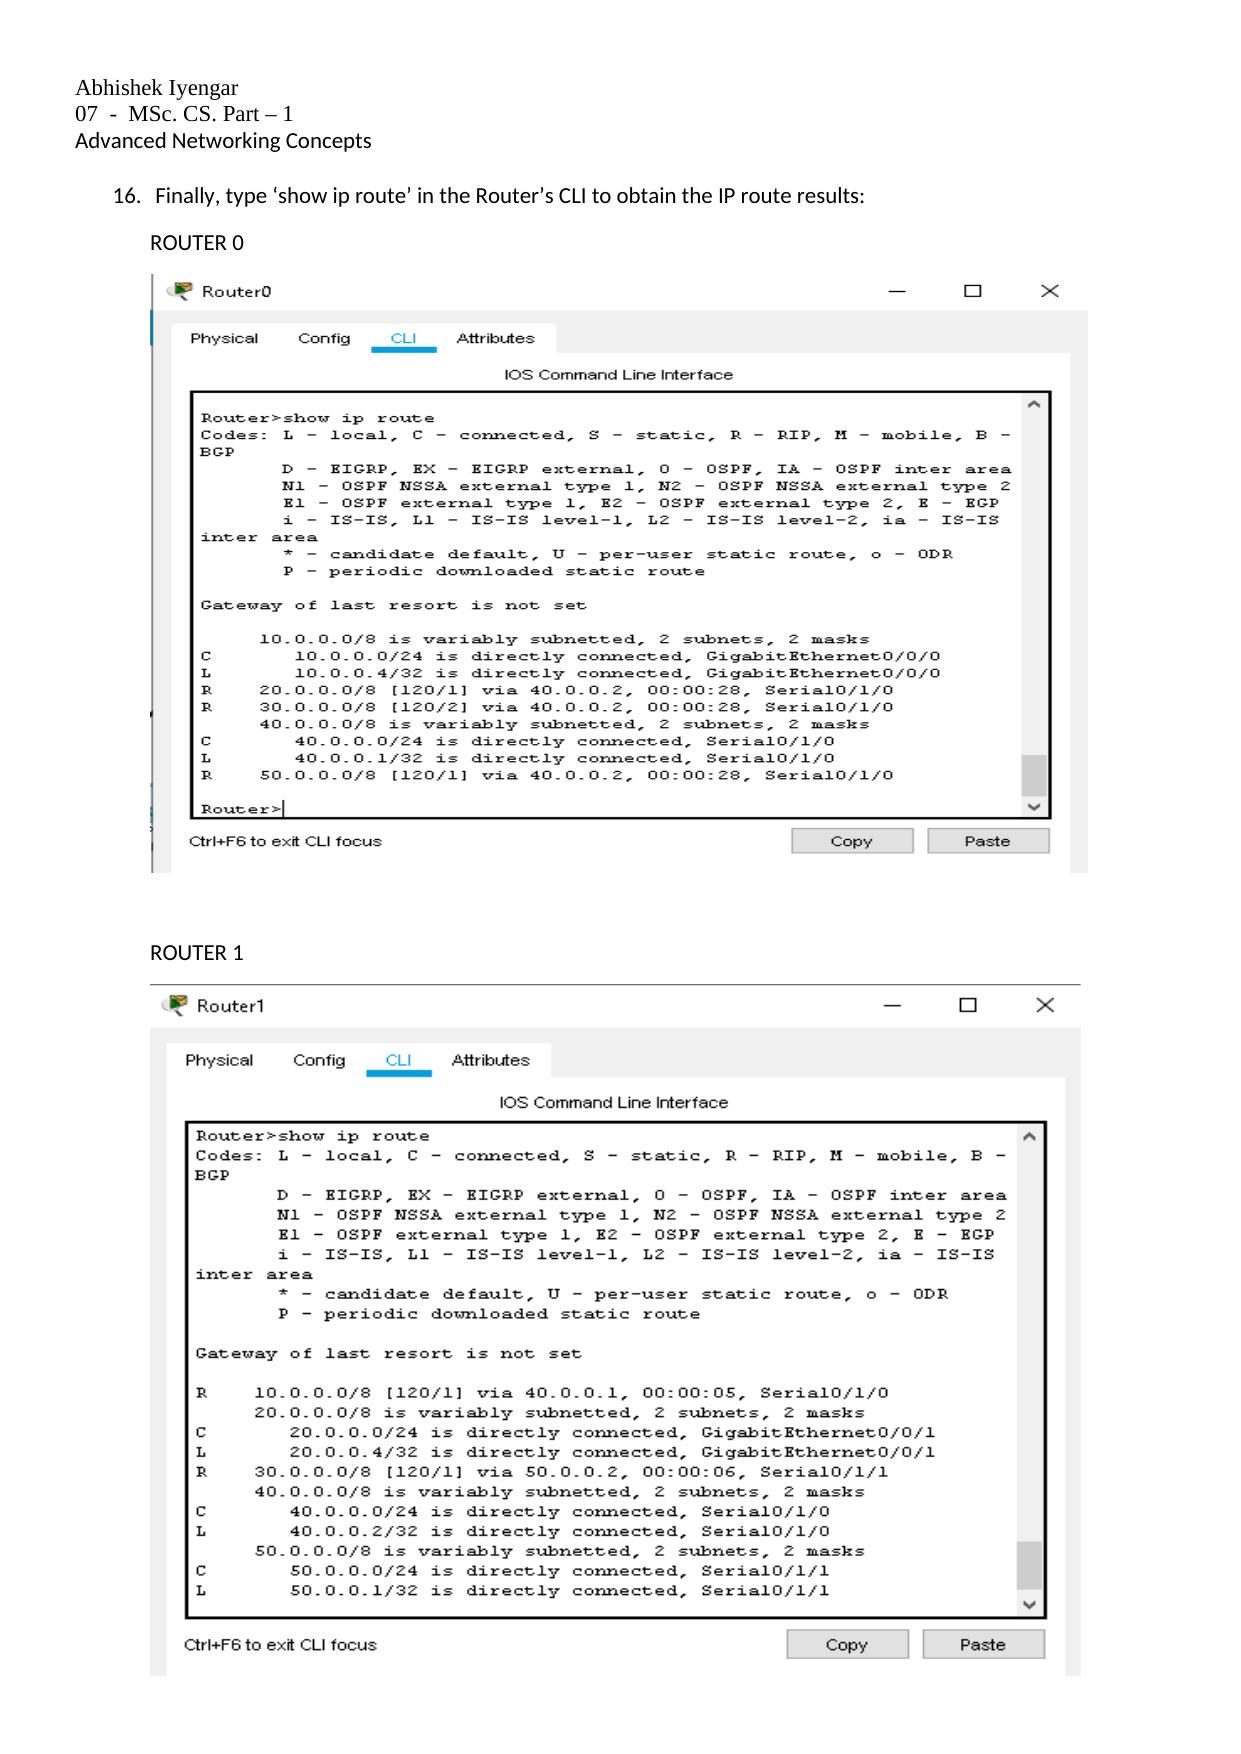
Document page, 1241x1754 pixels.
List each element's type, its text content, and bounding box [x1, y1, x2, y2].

picture [150, 984, 1081, 1676]
picture [150, 274, 1088, 873]
text ROUTER 1 [150, 938, 1165, 966]
list Finally, type ‘show ip route’ in the Router’s CLI to obtain the IP route results: [112, 181, 1165, 209]
text ROUTER 0 [150, 228, 1165, 256]
